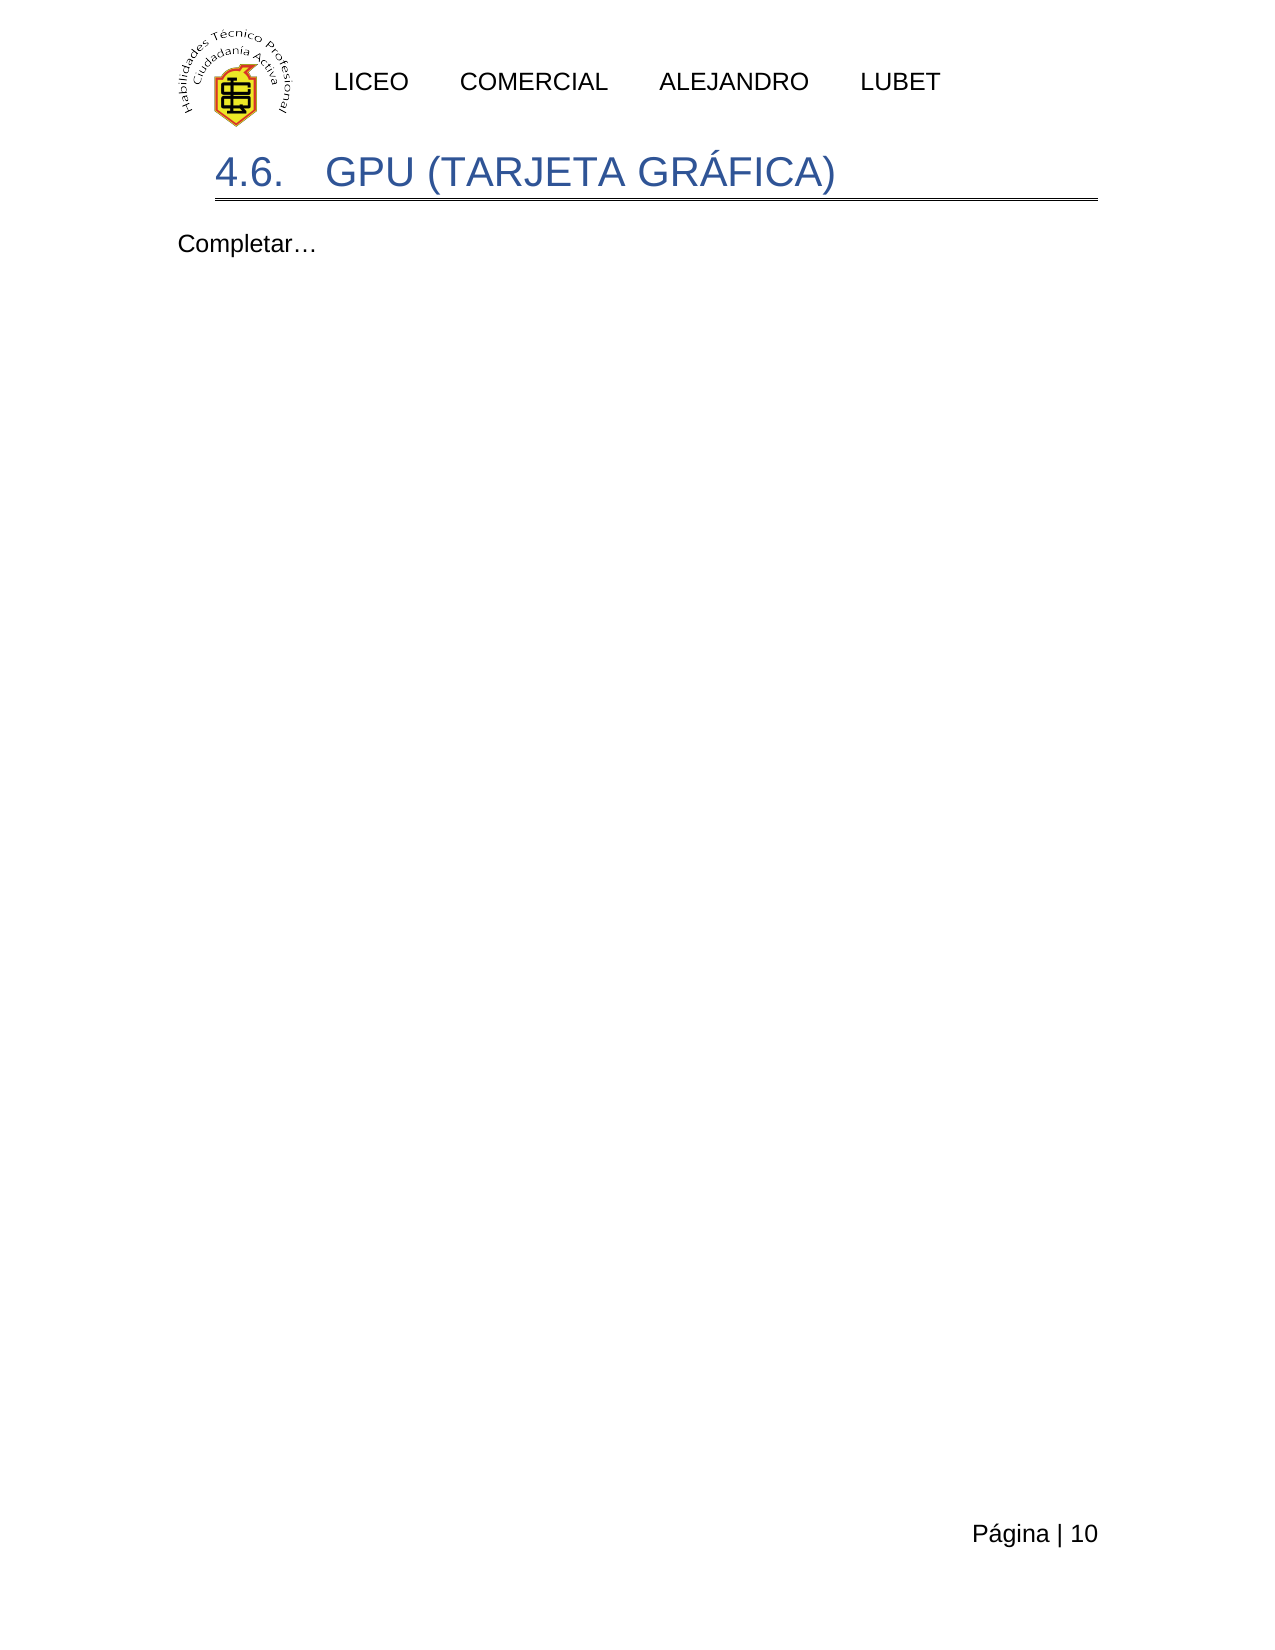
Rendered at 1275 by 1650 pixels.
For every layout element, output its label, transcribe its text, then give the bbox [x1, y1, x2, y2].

text Completar… [177, 229, 1098, 258]
picture [177, 28, 294, 127]
subtitle GPU (TARJETA GRÁFICA) [215, 148, 1098, 198]
